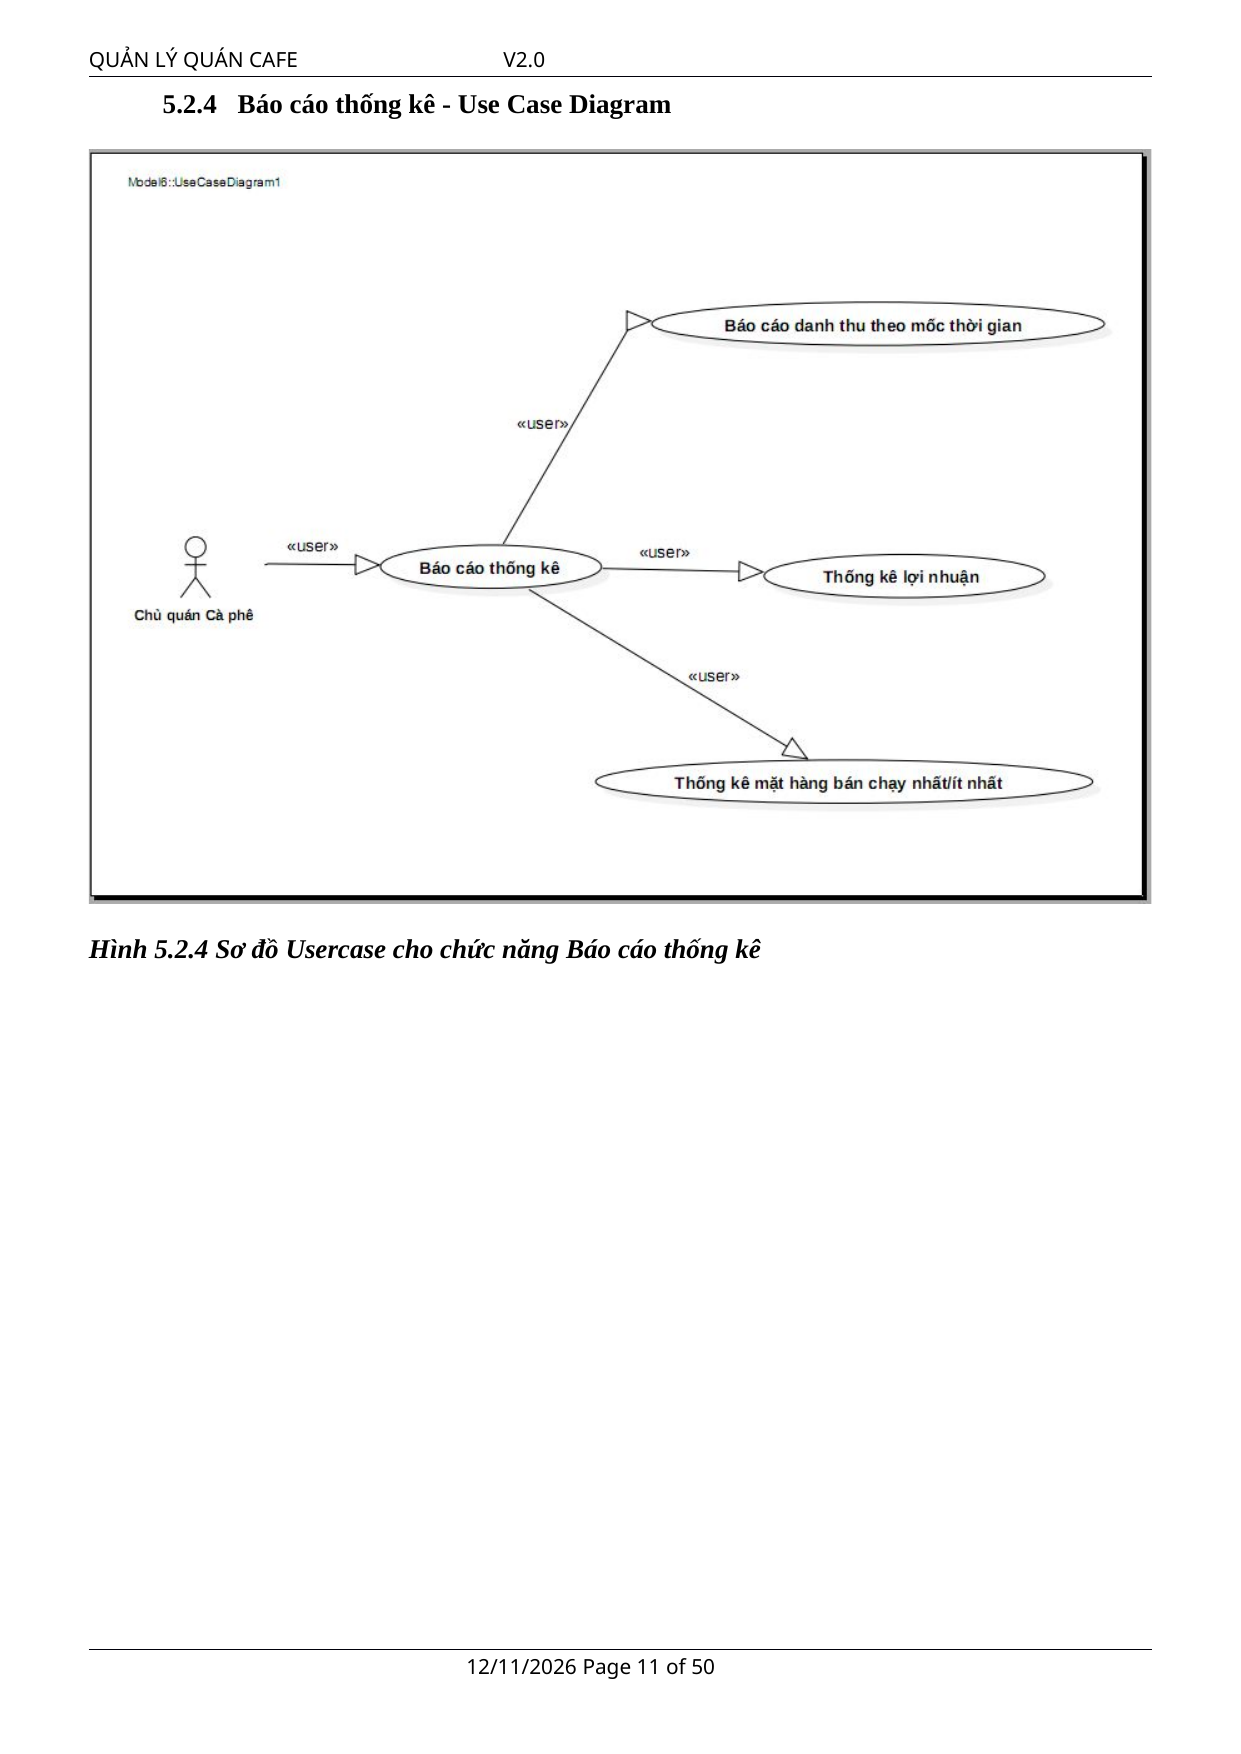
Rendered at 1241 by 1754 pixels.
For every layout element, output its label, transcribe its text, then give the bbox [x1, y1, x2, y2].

subtitle Báo cáo thống kê - Use Case Diagram [162, 89, 1152, 120]
picture [88, 149, 1152, 904]
text Hình 5.2.4 Sơ đồ Usercase cho chức năng Báo cáo thống kê [89, 933, 1152, 964]
